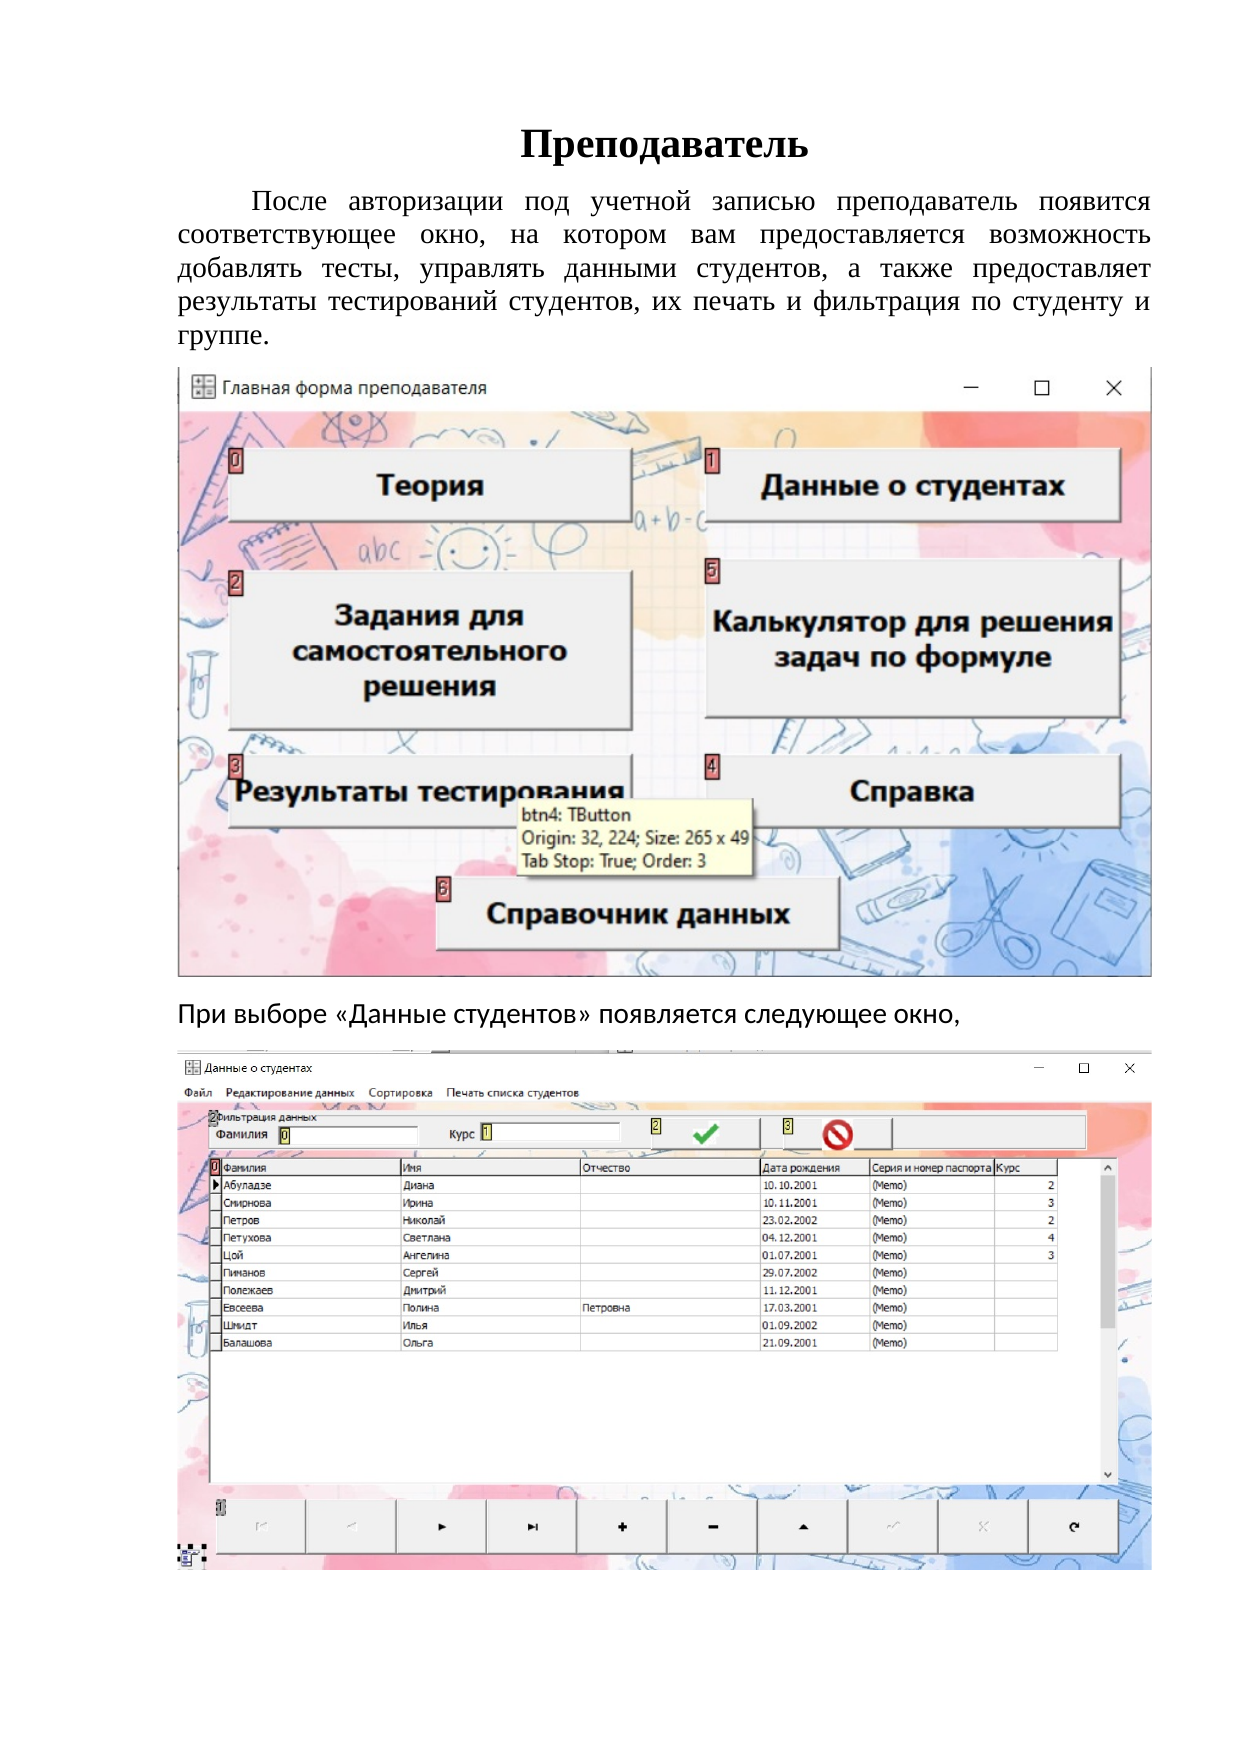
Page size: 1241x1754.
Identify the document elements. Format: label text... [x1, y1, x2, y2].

text При выборе «Данные студентов» появляется следующее окно, [177, 995, 1152, 1031]
text После авторизации под учетной записью преподаватель появится соответствующее окно, на котором вам предоставляется возможность добавлять тесты, управлять данными студентов, а также предоставляет результаты тестирований студентов, их печать и фильтрация по студенту и группе. [177, 183, 1152, 350]
picture [177, 1050, 1152, 1570]
picture [177, 367, 1152, 977]
text Преподаватель [177, 118, 1152, 166]
